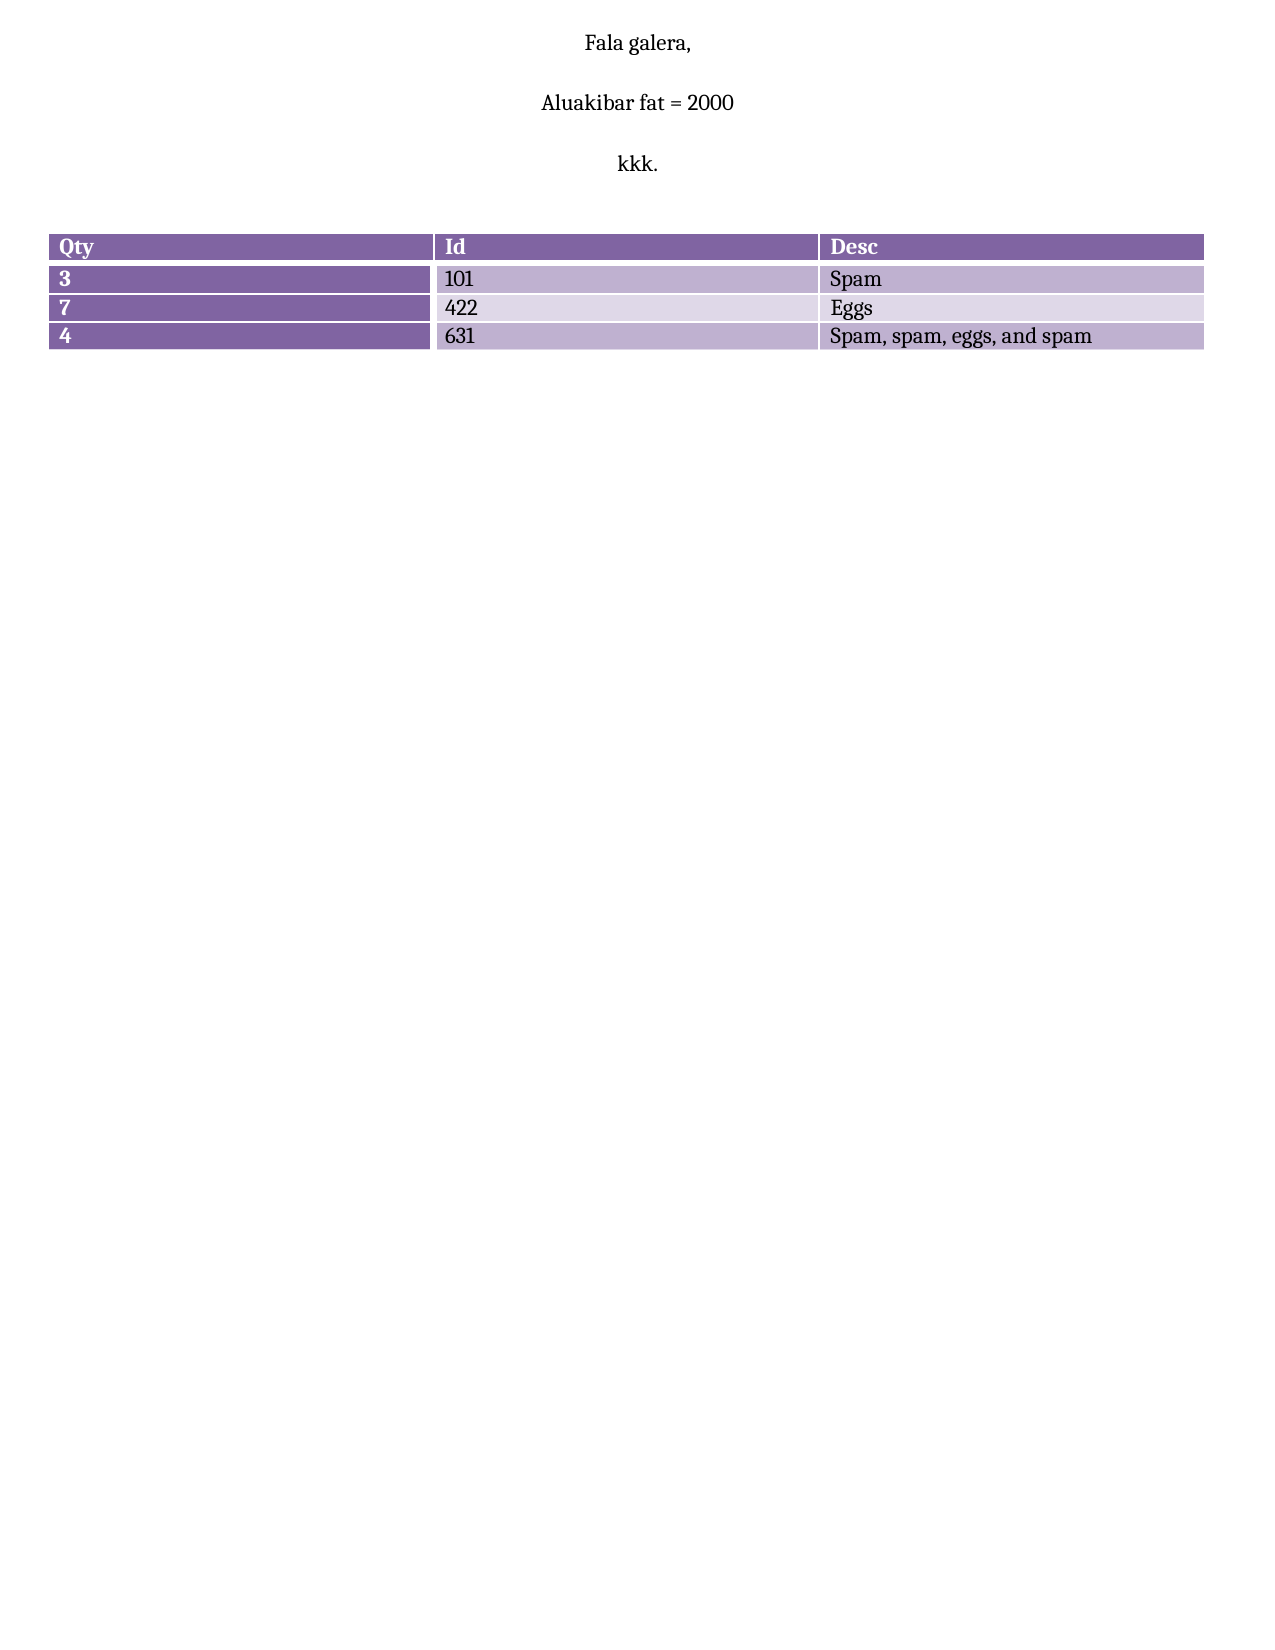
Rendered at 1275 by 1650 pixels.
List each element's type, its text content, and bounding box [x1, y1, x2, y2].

table_cell 101 [437, 266, 818, 293]
table_cell 631 [437, 323, 818, 349]
table_cell 4 [49, 323, 430, 349]
text Fala galera, Aluakibar fat = 2000 kkk. [59, 29, 1216, 207]
table_cell Eggs [820, 295, 1204, 321]
table_cell Spam, spam, eggs, and spam [820, 323, 1204, 349]
table_header Desc [820, 234, 1204, 260]
table_cell 422 [437, 295, 818, 321]
table_cell 3 [49, 266, 430, 293]
table_cell Spam [820, 266, 1204, 293]
table_cell 7 [49, 295, 430, 321]
table_header Id [435, 234, 818, 260]
table_header Qty [49, 234, 433, 260]
